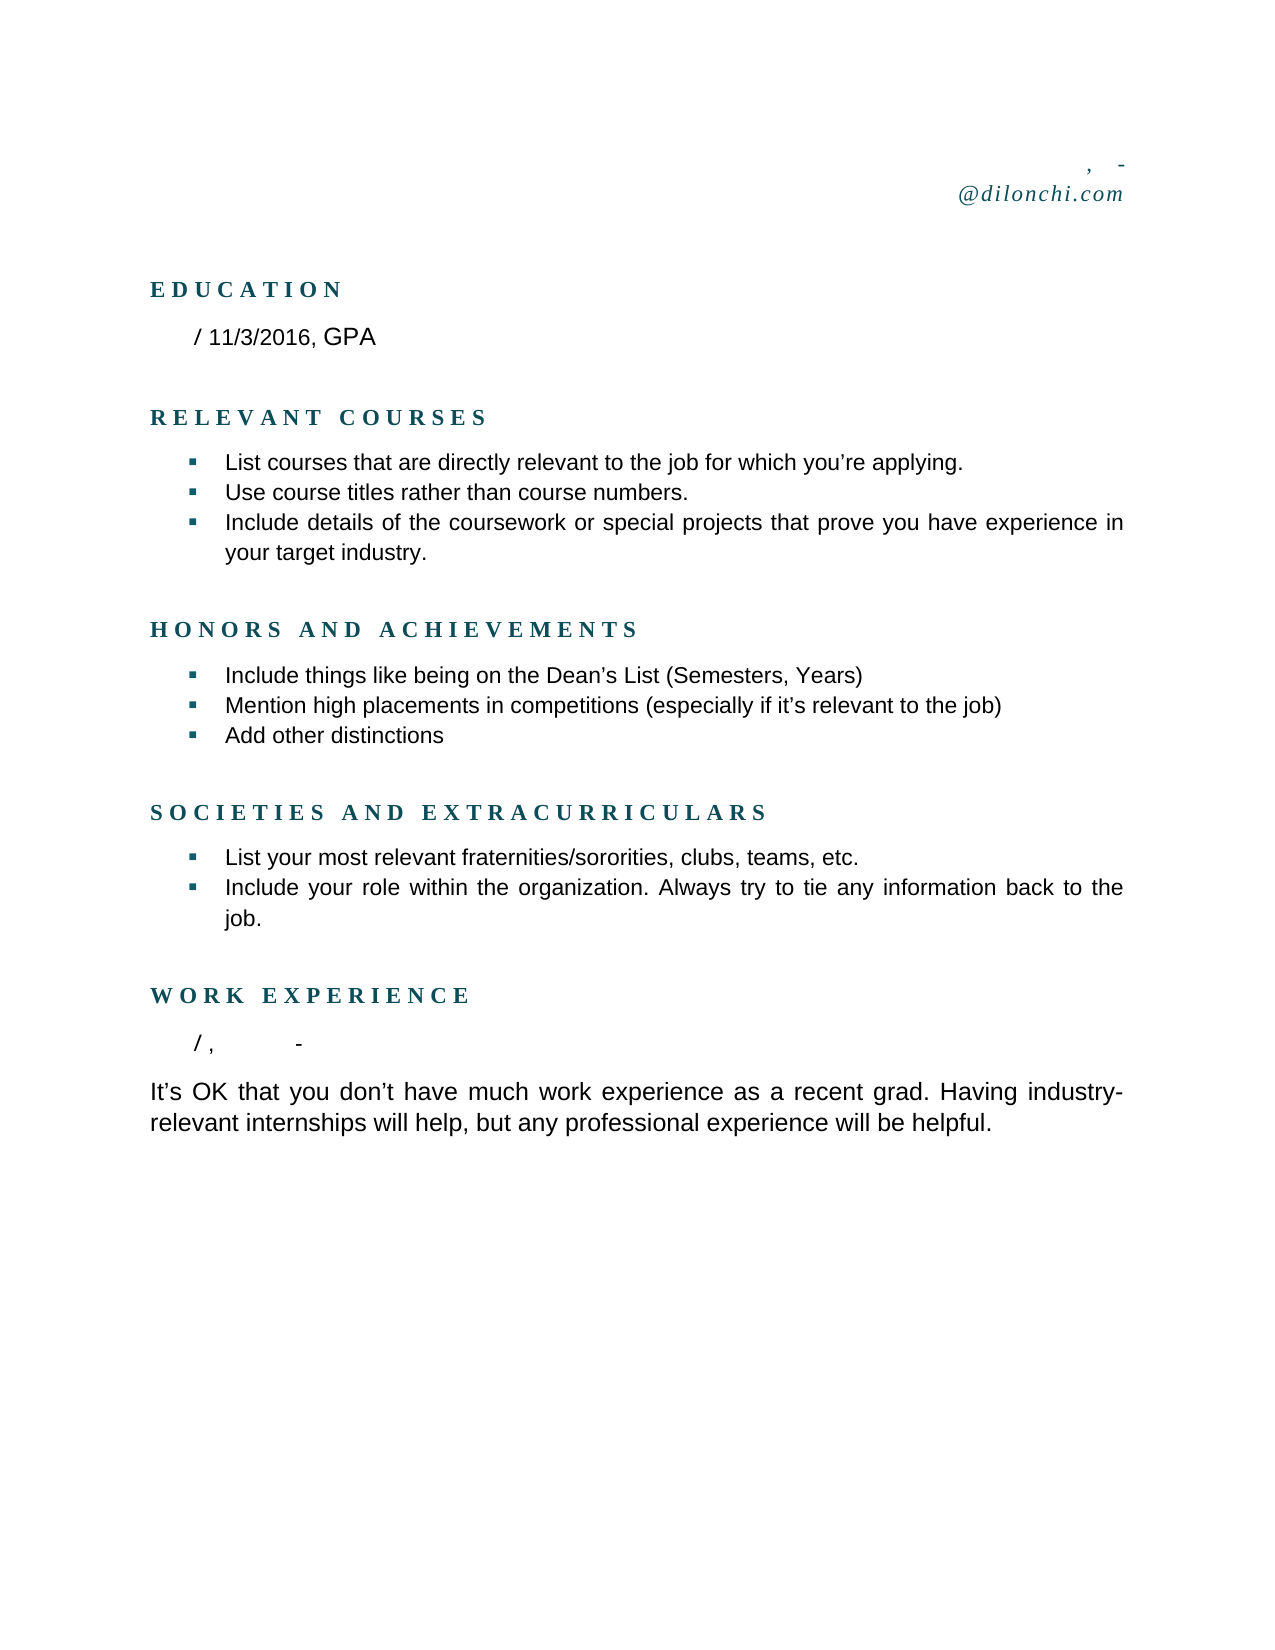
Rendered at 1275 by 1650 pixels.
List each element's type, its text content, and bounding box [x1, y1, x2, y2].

list Include your role within the organization. Always try to tie any information back to the job. [187, 874, 1125, 931]
text HONORS AND ACHIEVEMENTS [150, 616, 1125, 643]
text RELEVANT COURSES [150, 404, 1125, 430]
list Include things like being on the Dean’s List (Semesters, Years) [187, 662, 1125, 688]
text It’s OK that you don’t have much work experience as a recent grad. Having industry-relevant internships will help, but any professional experience will be helpful. [150, 1077, 1125, 1137]
text / , - [150, 1027, 1125, 1058]
list List your most relevant fraternities/sororities, clubs, teams, etc. [187, 844, 1125, 871]
list Include details of the coursework or special projects that prove you have experience in your target industry. [187, 509, 1125, 566]
text / 11/3/2016, GPA [187, 321, 1125, 352]
list Use course titles rather than course numbers. [187, 479, 1125, 505]
list List courses that are directly relevant to the job for which you’re applying. [187, 449, 1125, 475]
text WORK EXPERIENCE [150, 982, 1125, 1008]
list Mention high placements in competitions (especially if it’s relevant to the job) [187, 692, 1125, 718]
text EDUCATION [150, 276, 1125, 302]
text @dilonchi.com [150, 180, 1125, 207]
list Add other distinctions [187, 722, 1125, 748]
text , - [187, 150, 1125, 176]
text SOCIETIES AND EXTRACURRICULARS [150, 799, 1125, 825]
